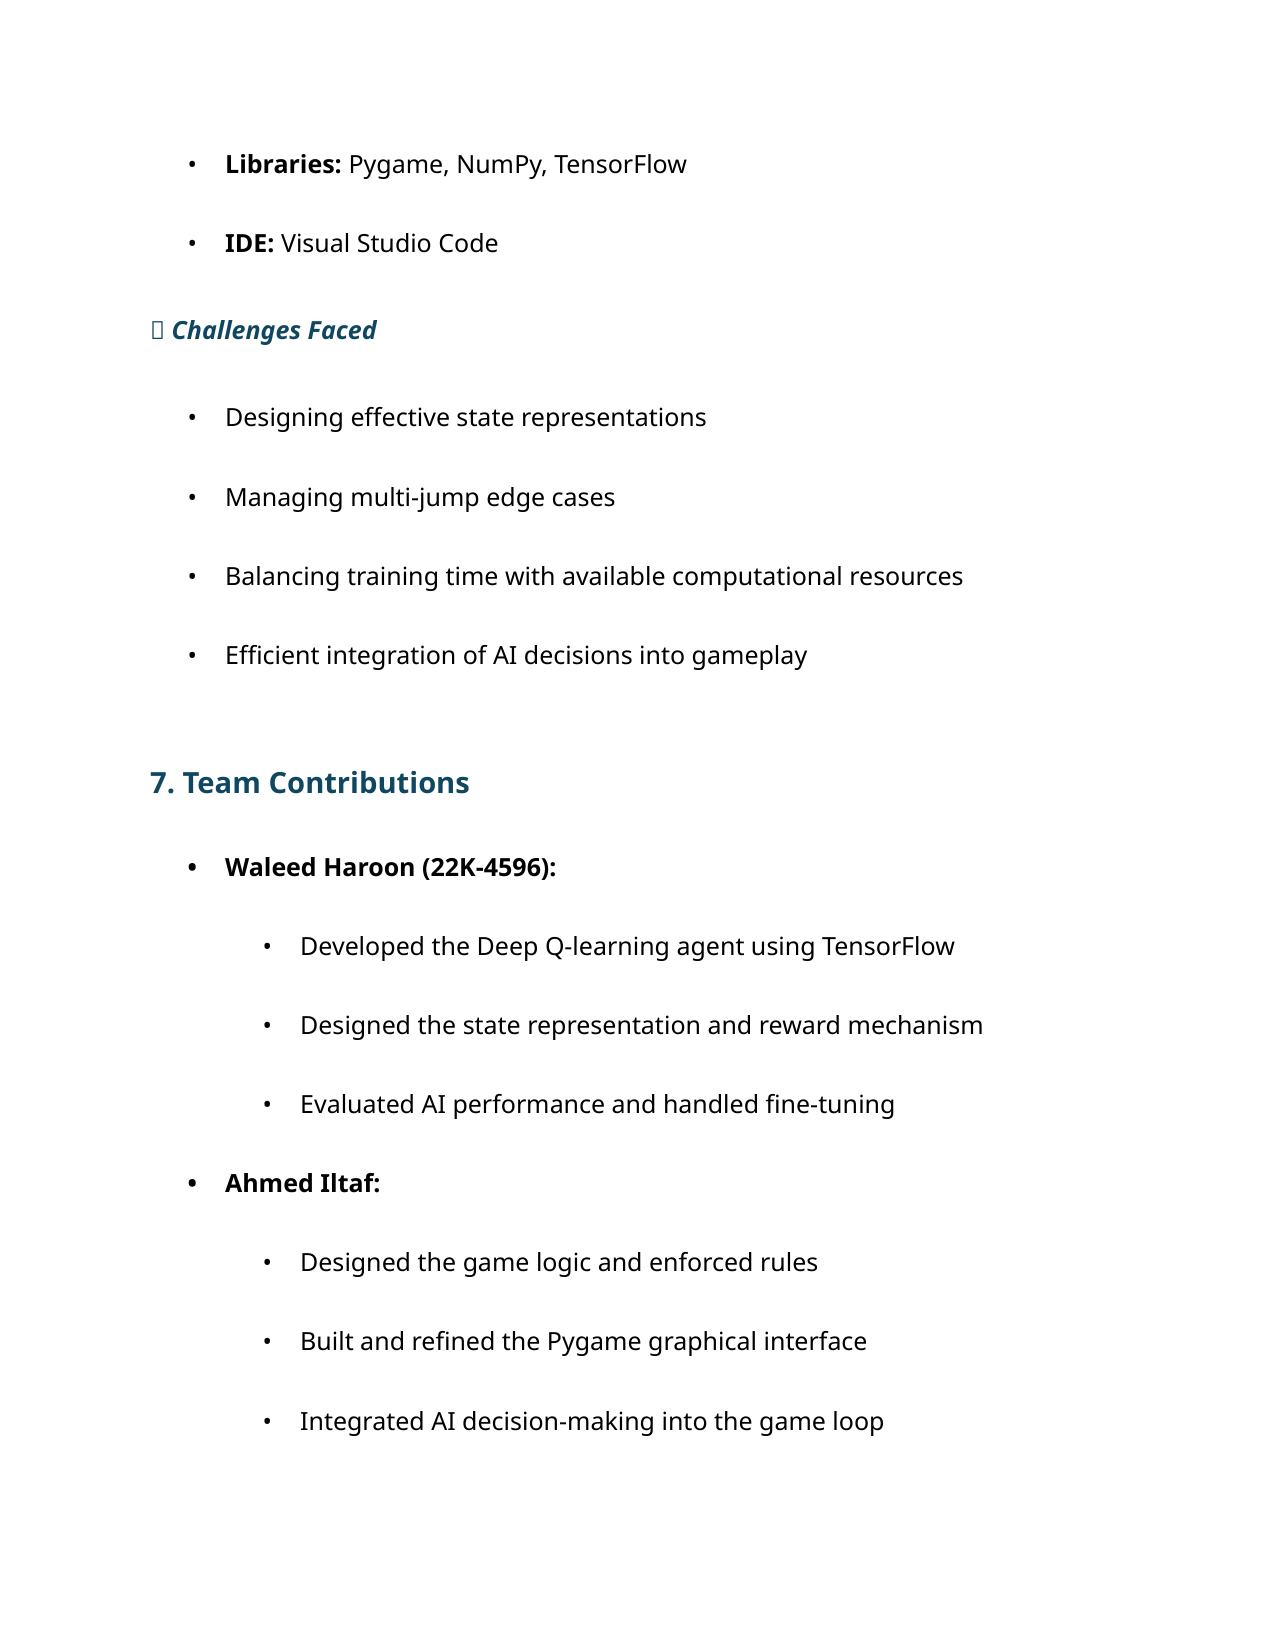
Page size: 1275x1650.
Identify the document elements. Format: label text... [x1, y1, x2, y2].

list Built and refined the Pygame graphical interface [262, 1328, 1125, 1357]
list Designed the state representation and reward mechanism [262, 1011, 1125, 1040]
list Ahmed Iltaf: [187, 1169, 1125, 1198]
list Balancing training time with available computational resources [187, 562, 1125, 591]
list Evaluated AI performance and handled fine-tuning [262, 1090, 1125, 1119]
list Integrated AI decision-making into the game loop [262, 1407, 1125, 1436]
list IDE: Visual Studio Code [187, 229, 1125, 258]
list Efficient integration of AI decisions into gameplay [187, 641, 1125, 670]
list Managing multi-jump edge cases [187, 483, 1125, 512]
list Designed the game logic and enforced rules [262, 1248, 1125, 1278]
list Designing effective state representations [187, 404, 1125, 433]
list Developed the Deep Q-learning agent using TensorFlow [262, 932, 1125, 961]
list Libraries: Pygame, NumPy, TensorFlow [187, 150, 1125, 179]
text 🚧 Challenges Faced [150, 316, 1125, 345]
text 7. Team Contributions [150, 770, 1125, 799]
list Waleed Haroon (22K-4596): [187, 853, 1125, 882]
